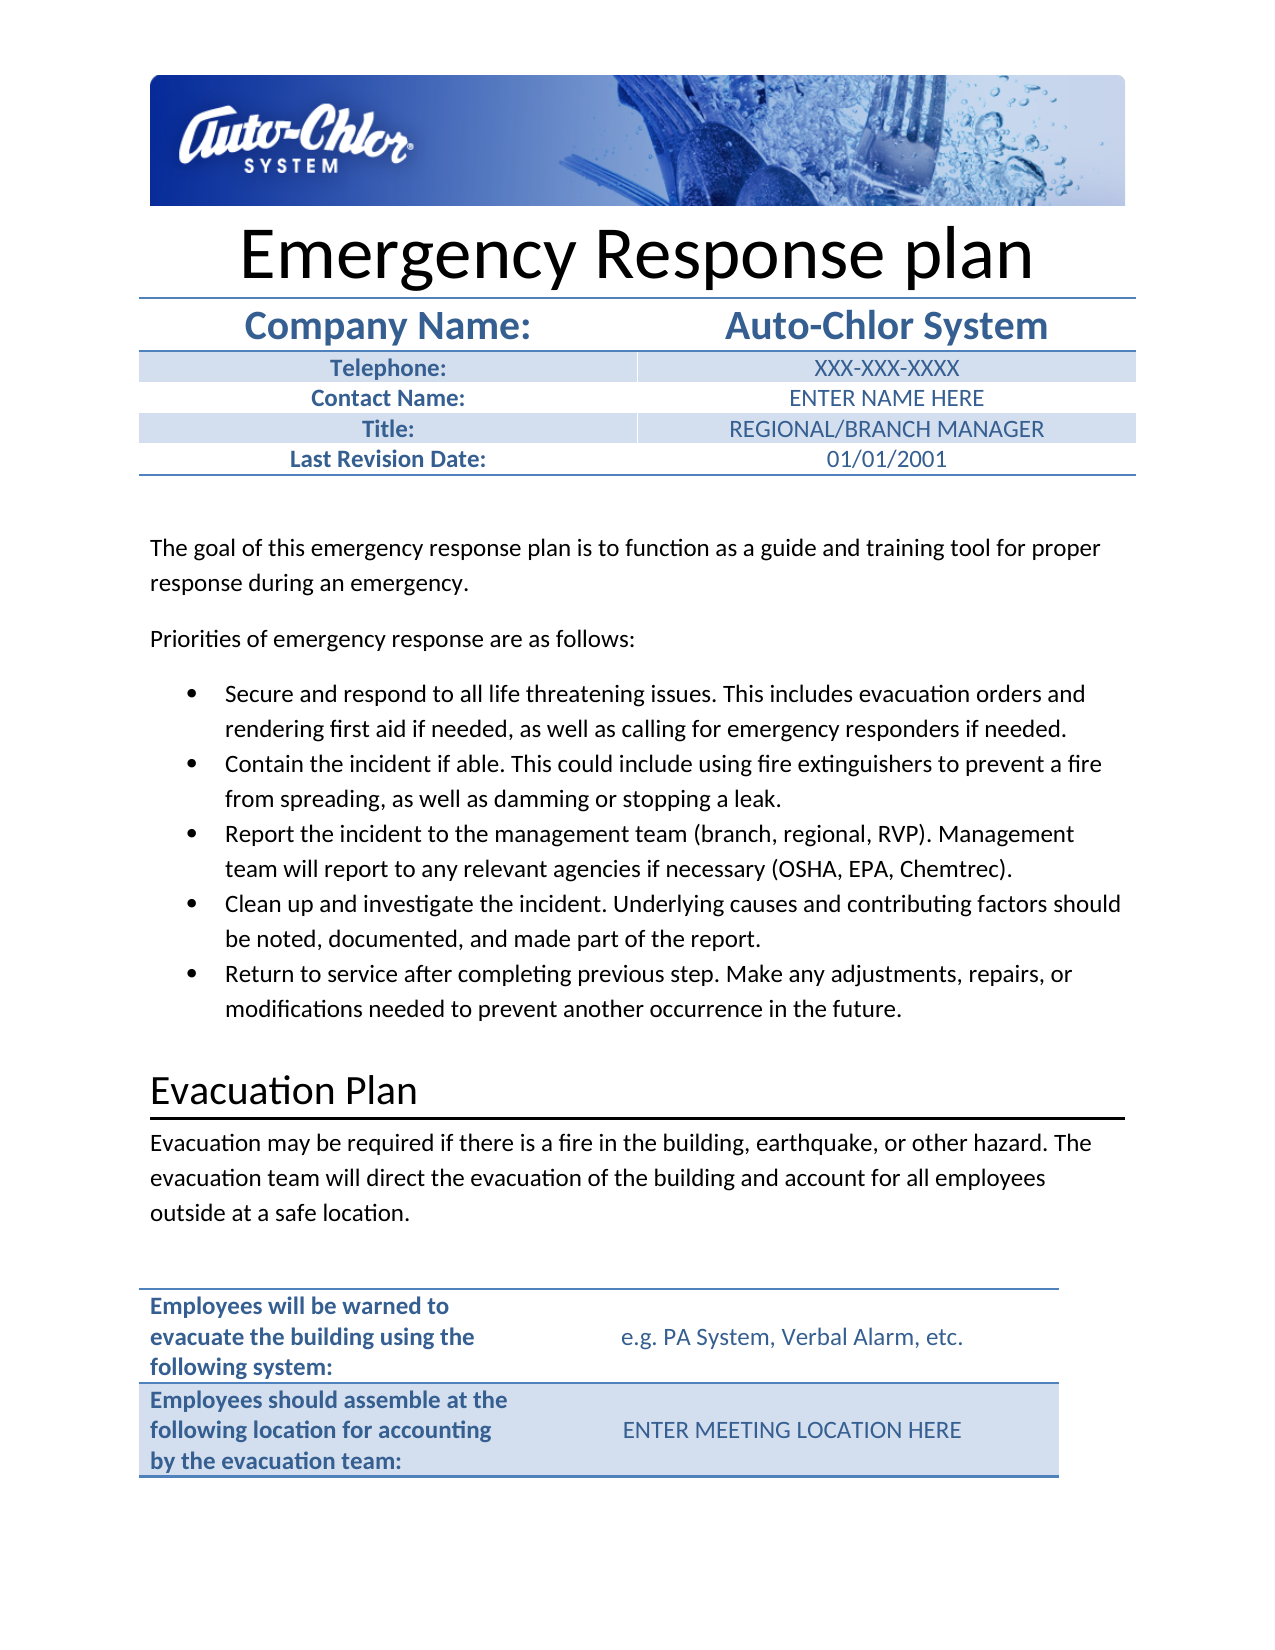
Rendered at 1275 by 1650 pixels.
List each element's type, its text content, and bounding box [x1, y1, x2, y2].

table_cell REGIONAL/BRANCH MANAGER [638, 413, 1136, 443]
picture [150, 75, 1125, 206]
table_header e.g. PA System, Verbal Alarm, etc. [525, 1290, 1059, 1382]
table_header Company Name: [139, 299, 637, 350]
table_cell XXX-XXX-XXXX [638, 352, 1136, 382]
table_cell 01/01/2001 [638, 444, 1136, 474]
table_cell ENTER MEETING LOCATION HERE [525, 1384, 1059, 1475]
text The goal of this emergency response plan is to function as a guide and training tool for proper response during an emergency. [150, 532, 1125, 597]
table_cell Telephone: [139, 352, 637, 382]
table_cell Title: [139, 413, 637, 443]
text Emergency Response plan [150, 206, 1125, 297]
list Contain the incident if able. This could include using fire extinguishers to prevent a fire from spreading, as well as damming or stopping a leak. [187, 749, 1125, 814]
table_cell ENTER NAME HERE [638, 383, 1136, 413]
list Clean up and investigate the incident. Underlying causes and contributing factors should be noted, documented, and made part of the report. [187, 889, 1125, 954]
table_cell Contact Name: [139, 383, 637, 413]
list Return to service after completing previous step. Make any adjustments, repairs, or modifications needed to prevent another occurrence in the future. [187, 959, 1125, 1024]
table_header Employees will be warned to evacuate the building using the following system: [139, 1290, 525, 1382]
table_cell Last Revision Date: [139, 444, 637, 474]
list Secure and respond to all life threatening issues. This includes evacuation orders and rendering first aid if needed, as well as calling for emergency responders if needed. [187, 679, 1125, 744]
table_cell Employees should assemble at the following location for accounting by the evacuation team: [139, 1384, 525, 1475]
list Report the incident to the management team (branch, regional, RVP). Management team will report to any relevant agencies if necessary (OSHA, EPA, Chemtrec). [187, 819, 1125, 884]
list Evacuation Plan [150, 1064, 1125, 1117]
text Priorities of emergency response are as follows: [150, 623, 1125, 653]
table_header Auto-Chlor System [638, 299, 1136, 350]
list Evacuation may be required if there is a fire in the building, earthquake, or other hazard. The evacuation team will direct the evacuation of the building and account for all employees outside at a safe location. [150, 1127, 1125, 1228]
